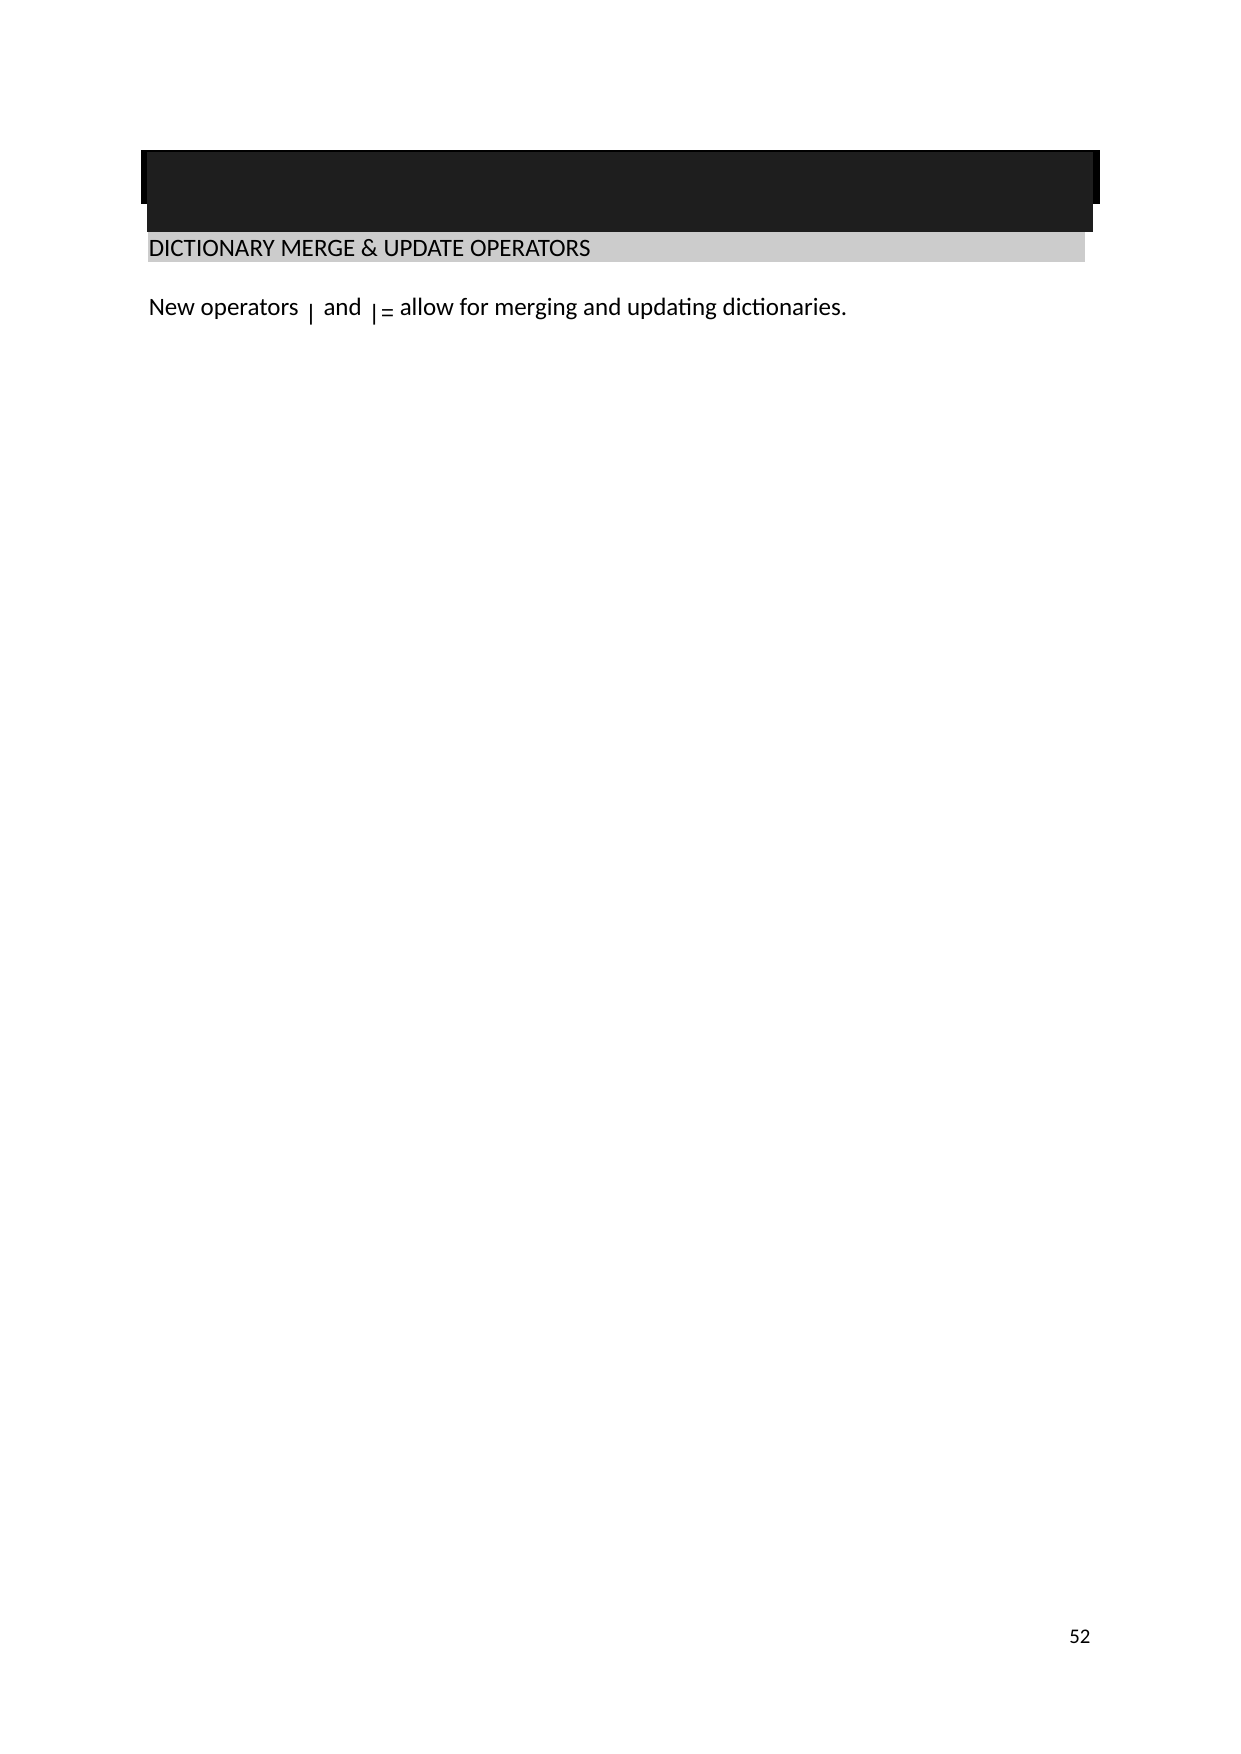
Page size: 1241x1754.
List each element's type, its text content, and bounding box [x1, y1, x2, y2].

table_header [147, 152, 1093, 232]
text DICTIONARY MERGE & UPDATE OPERATORS [148, 232, 1085, 262]
text New operators | and |= allow for merging and updating dictionaries. [148, 284, 1085, 327]
